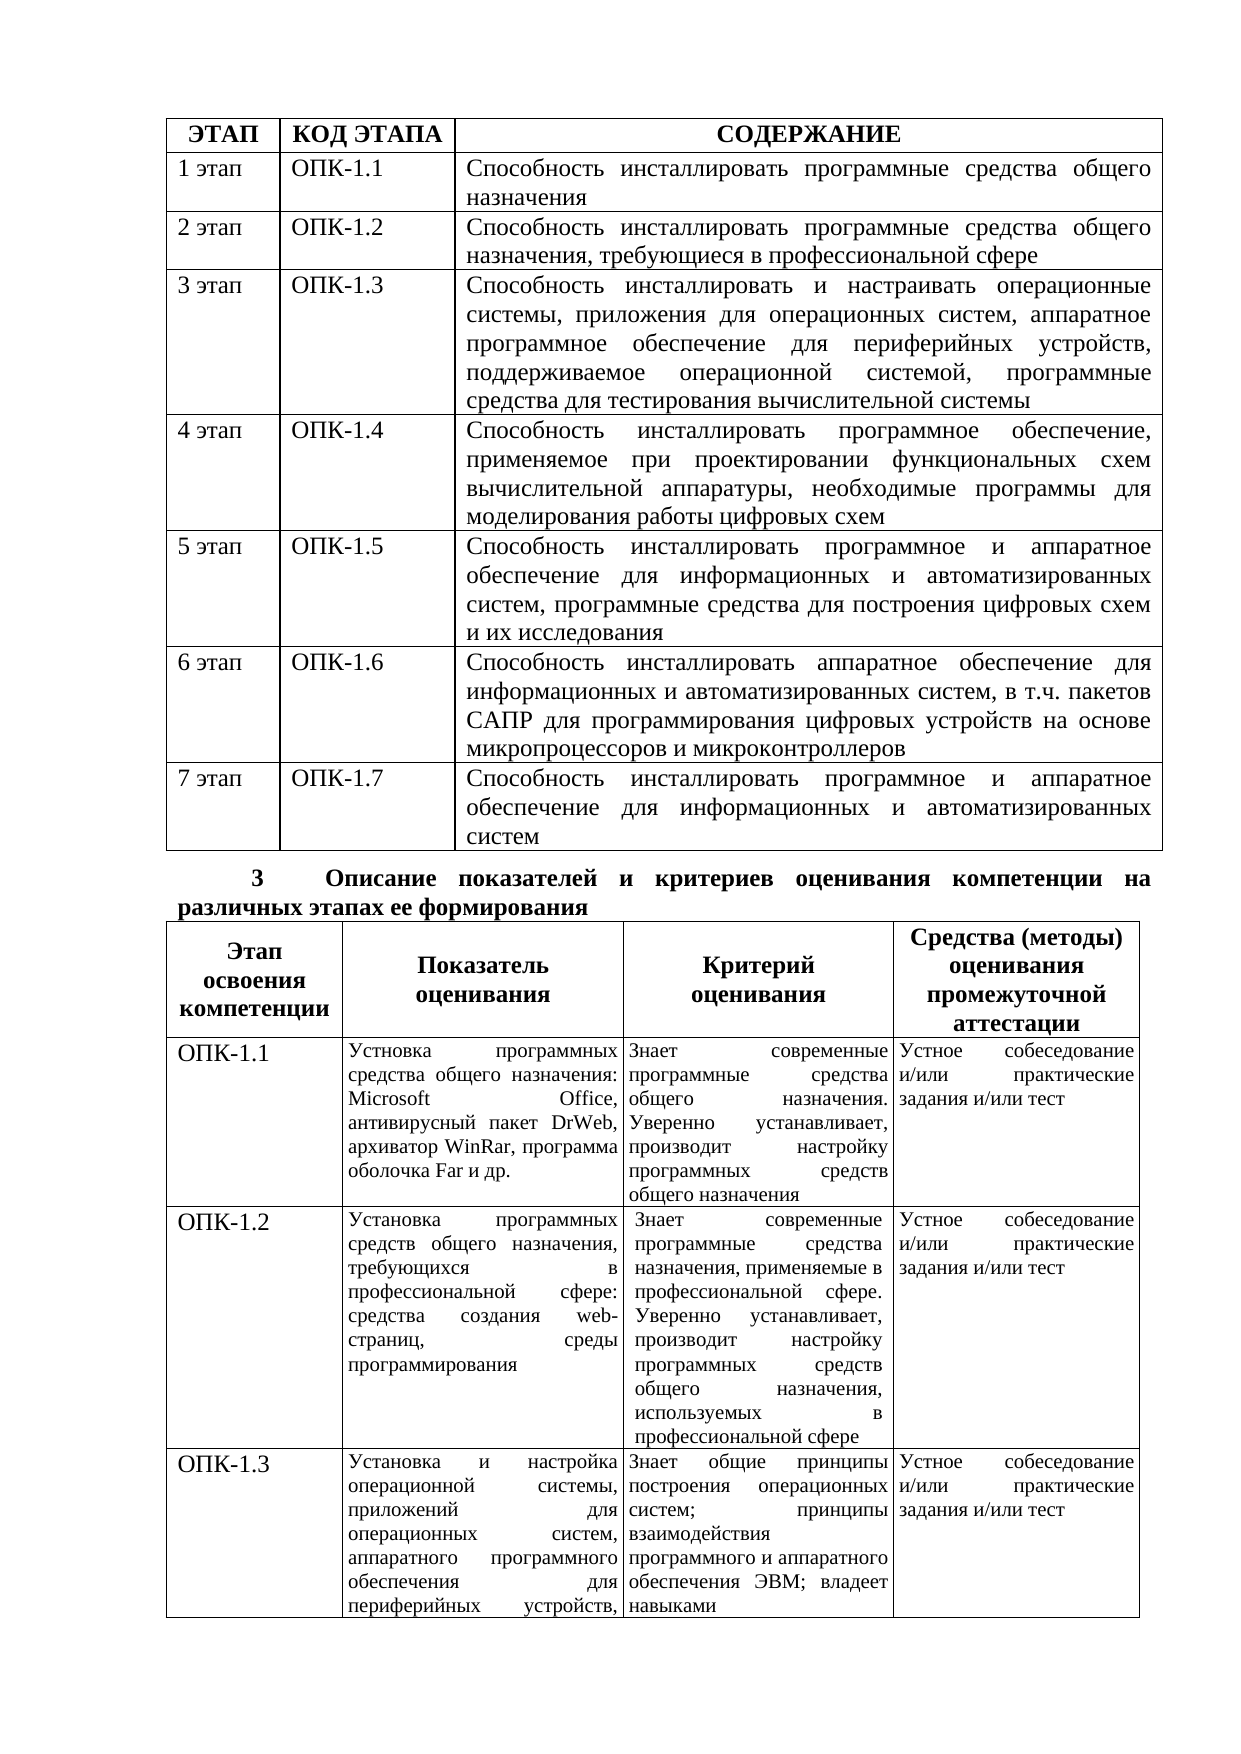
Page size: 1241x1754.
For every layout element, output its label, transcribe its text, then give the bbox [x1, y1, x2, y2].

table_cell Устновка программных средства общего назначения: Microsoft Office, антивирусный пакет DrWeb, архиватор WinRar, программа оболочка Far и др. [343, 1038, 623, 1206]
table_cell Устное собеседование и/или практические задания и/или тест [894, 1207, 1139, 1448]
table_cell 1 этап [167, 153, 279, 211]
table_cell Способность инсталлировать программное обеспечение, применяемое при проектировании функциональных схем вычислительной аппаратуры, необходимые программы для моделирования работы цифровых схем [456, 415, 1162, 530]
table_cell ОПК-1.2 [281, 212, 454, 269]
table_cell ОПК-1.1 [167, 1038, 342, 1206]
table_header КОД ЭТАПА [281, 119, 454, 152]
table_cell 5 этап [167, 531, 279, 646]
table_header Средства (методы) оценивания промежуточной аттестации [894, 922, 1139, 1037]
table_cell 3 этап [167, 270, 279, 414]
table_header Критерий оценивания [624, 922, 893, 1037]
table_cell 2 этап [167, 212, 279, 269]
table_cell ОПК-1.6 [281, 647, 454, 762]
table_cell ОПК-1.2 [167, 1207, 342, 1448]
table_cell Установка программных средств общего назначения, требующихся в профессиональной сфере: средства создания web-страниц, среды программирования [343, 1207, 623, 1448]
table_cell 4 этап [167, 415, 279, 530]
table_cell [343, 1449, 623, 1617]
table_cell Способность инсталлировать аппаратное обеспечение для информационных и автоматизированных систем, в т.ч. пакетов САПР для программирования цифровых устройств на основе микропроцессоров и микроконтроллеров [456, 647, 1162, 762]
table_cell 6 этап [167, 647, 279, 762]
table_cell Устное собеседование и/или практические задания и/или тест [894, 1038, 1139, 1206]
list Описание показателей и критериев оценивания компетенции на различных этапах ее формирования [177, 863, 1152, 921]
table_cell ОПК-1.1 [281, 153, 454, 211]
table_header ЭТАП [167, 119, 279, 152]
table_cell 7 этап [167, 763, 279, 849]
table_header Этап освоения компетенции [167, 922, 342, 1037]
table_cell Знает современные программные средства общего назначения. Уверенно устанавливает, производит настройку программных средств общего назначения [624, 1038, 893, 1206]
table_cell ОПК-1.4 [281, 415, 454, 530]
table_cell Знает современные программные средства назначения, применяемые в профессиональной сфере. Уверенно устанавливает, производит настройку программных средств общего назначения, используемых в профессиональной сфере [624, 1207, 893, 1448]
table_header СОДЕРЖАНИЕ [456, 119, 1162, 152]
table_cell ОПК-1.3 [167, 1449, 342, 1617]
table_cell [624, 1449, 893, 1617]
table_cell Способность инсталлировать программные средства общего назначения [456, 153, 1162, 211]
table_header Показатель оценивания [343, 922, 623, 1037]
table_cell ОПК-1.5 [281, 531, 454, 646]
table_cell ОПК-1.3 [281, 270, 454, 414]
table_cell Способность инсталлировать программные средства общего назначения, требующиеся в профессиональной сфере [456, 212, 1162, 269]
table_cell Способность инсталлировать и настраивать операционные системы, приложения для операционных систем, аппаратное программное обеспечение для периферийных устройств, поддерживаемое операционной системой, программные средства для тестирования вычислительной системы [456, 270, 1162, 414]
table_cell Способность инсталлировать программное и аппаратное обеспечение для информационных и автоматизированных систем [456, 763, 1162, 849]
table_cell ОПК-1.7 [281, 763, 454, 849]
table_cell Способность инсталлировать программное и аппаратное обеспечение для информационных и автоматизированных систем, программные средства для построения цифровых схем и их исследования [456, 531, 1162, 646]
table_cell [894, 1449, 1139, 1617]
